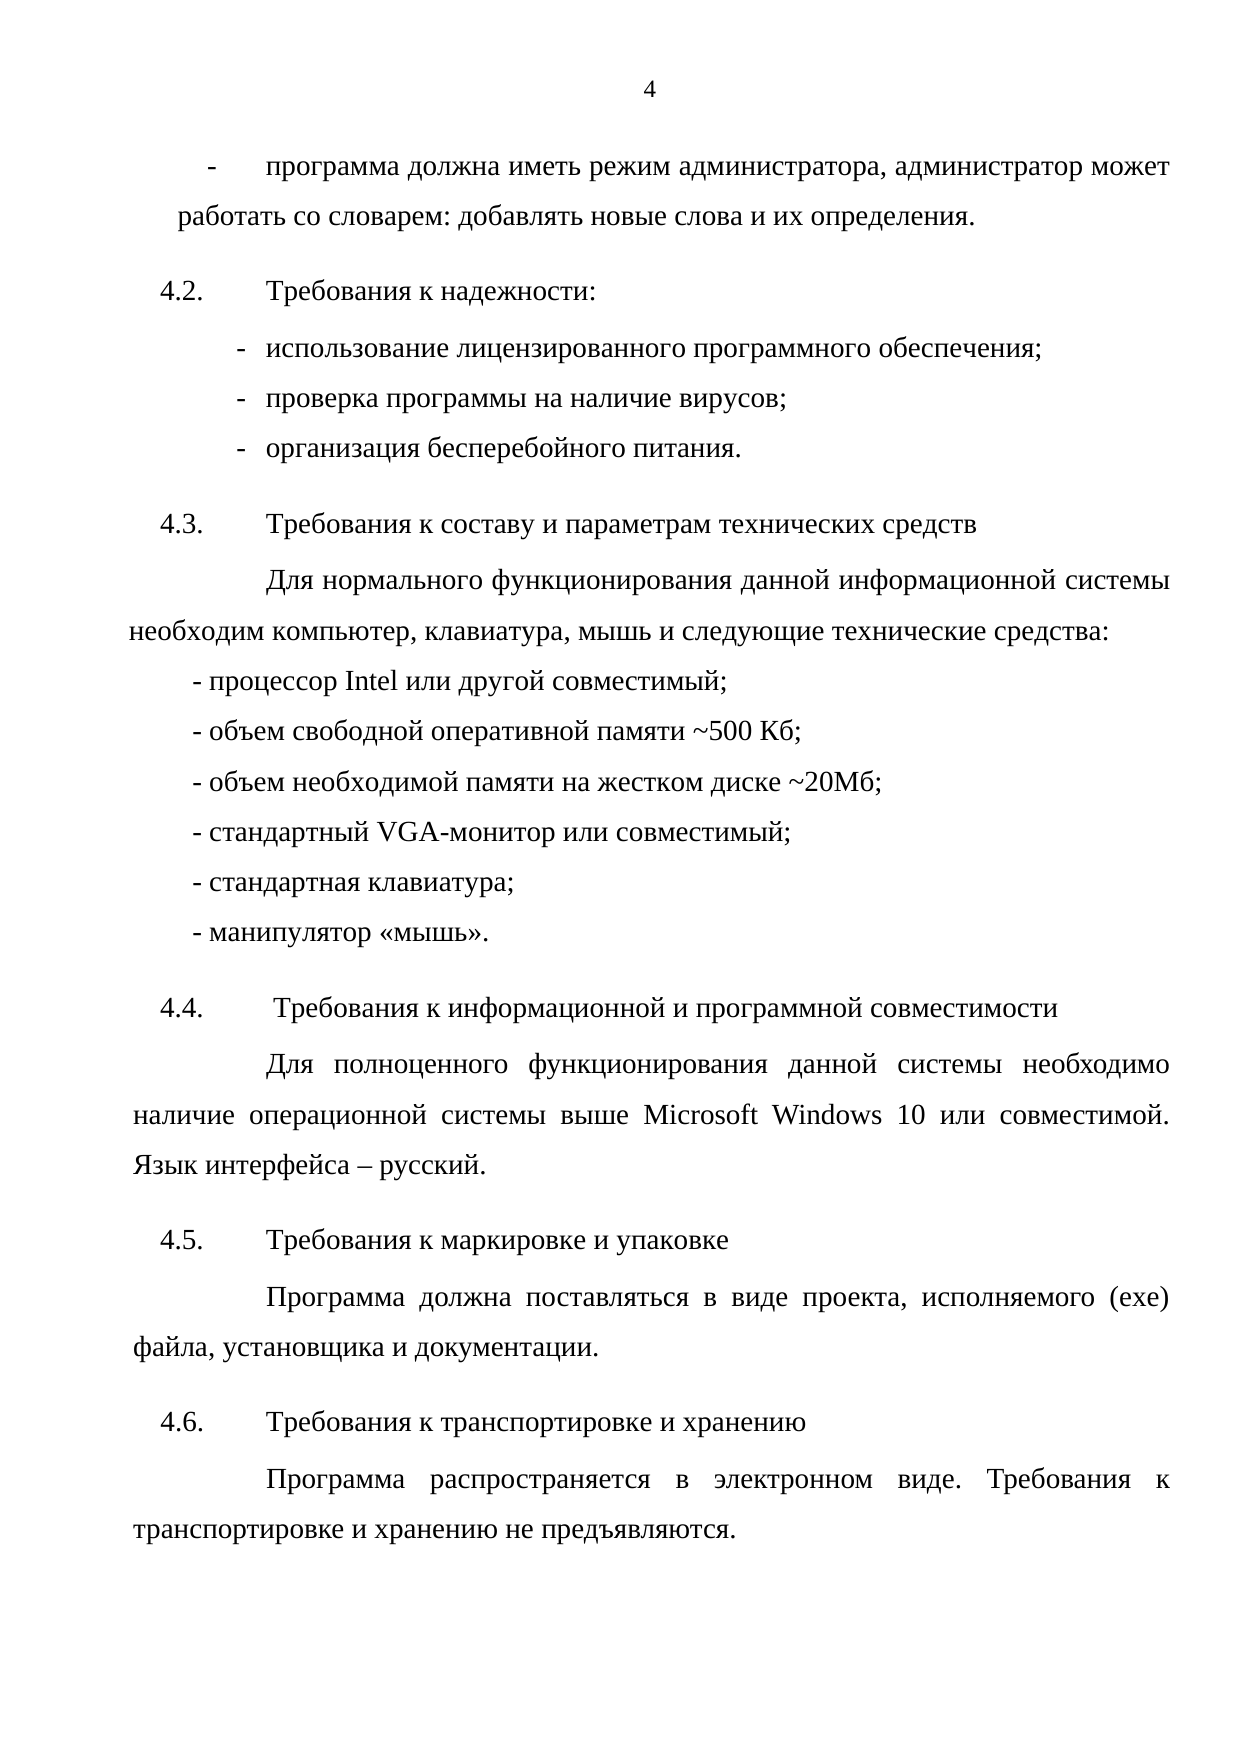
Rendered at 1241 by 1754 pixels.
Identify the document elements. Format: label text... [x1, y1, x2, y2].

list проверка программы на наличие вирусов; [192, 380, 1171, 414]
text - процессор Intel или другой совместимый; [118, 663, 1171, 697]
text - стандартный VGA-монитор или совместимый; [118, 814, 1171, 847]
text 4.2. Требования к надежности: [128, 273, 1171, 307]
text - манипулятор «мышь». [118, 914, 1171, 948]
text 4.4. Требования к информационной и программной совместимости [128, 990, 1171, 1023]
list использование лицензированного программного обеспечения; [192, 330, 1171, 363]
text - стандартная клавиатура; [118, 864, 1171, 898]
text 4.5. Требования к маркировке и упаковке [128, 1222, 1171, 1256]
text - объем свободной оперативной памяти ~500 Кб; [118, 713, 1171, 747]
text Программа должна поставляться в виде проекта, исполняемого (еxе) файла, установщика и документации. [133, 1279, 1171, 1363]
text - объем необходимой памяти на жестком диске ~20Мб; [118, 764, 1171, 797]
text 4.3. Требования к составу и параметрам технических средств [128, 506, 1171, 539]
text Для нормального функционирования данной информационной системы необходим компьютер, клавиатура, мышь и следующие технические средства: [128, 562, 1171, 646]
text Для полноценного функционирования данной системы необходимо наличие операционной системы выше Microsoft Windows 10 или совместимой. Язык интерфейса – русский. [133, 1046, 1171, 1181]
text Программа распространяется в электронном виде. Требования к транспортировке и хранению не предъявляются. [133, 1461, 1171, 1545]
text 4.6. Требования к транспортировке и хранению [129, 1404, 1171, 1438]
list программа должна иметь режим администратора, администратор может работать со словарем: добавлять новые слова и их определения. [177, 148, 1171, 232]
list организация бесперебойного питания. [192, 431, 1171, 464]
